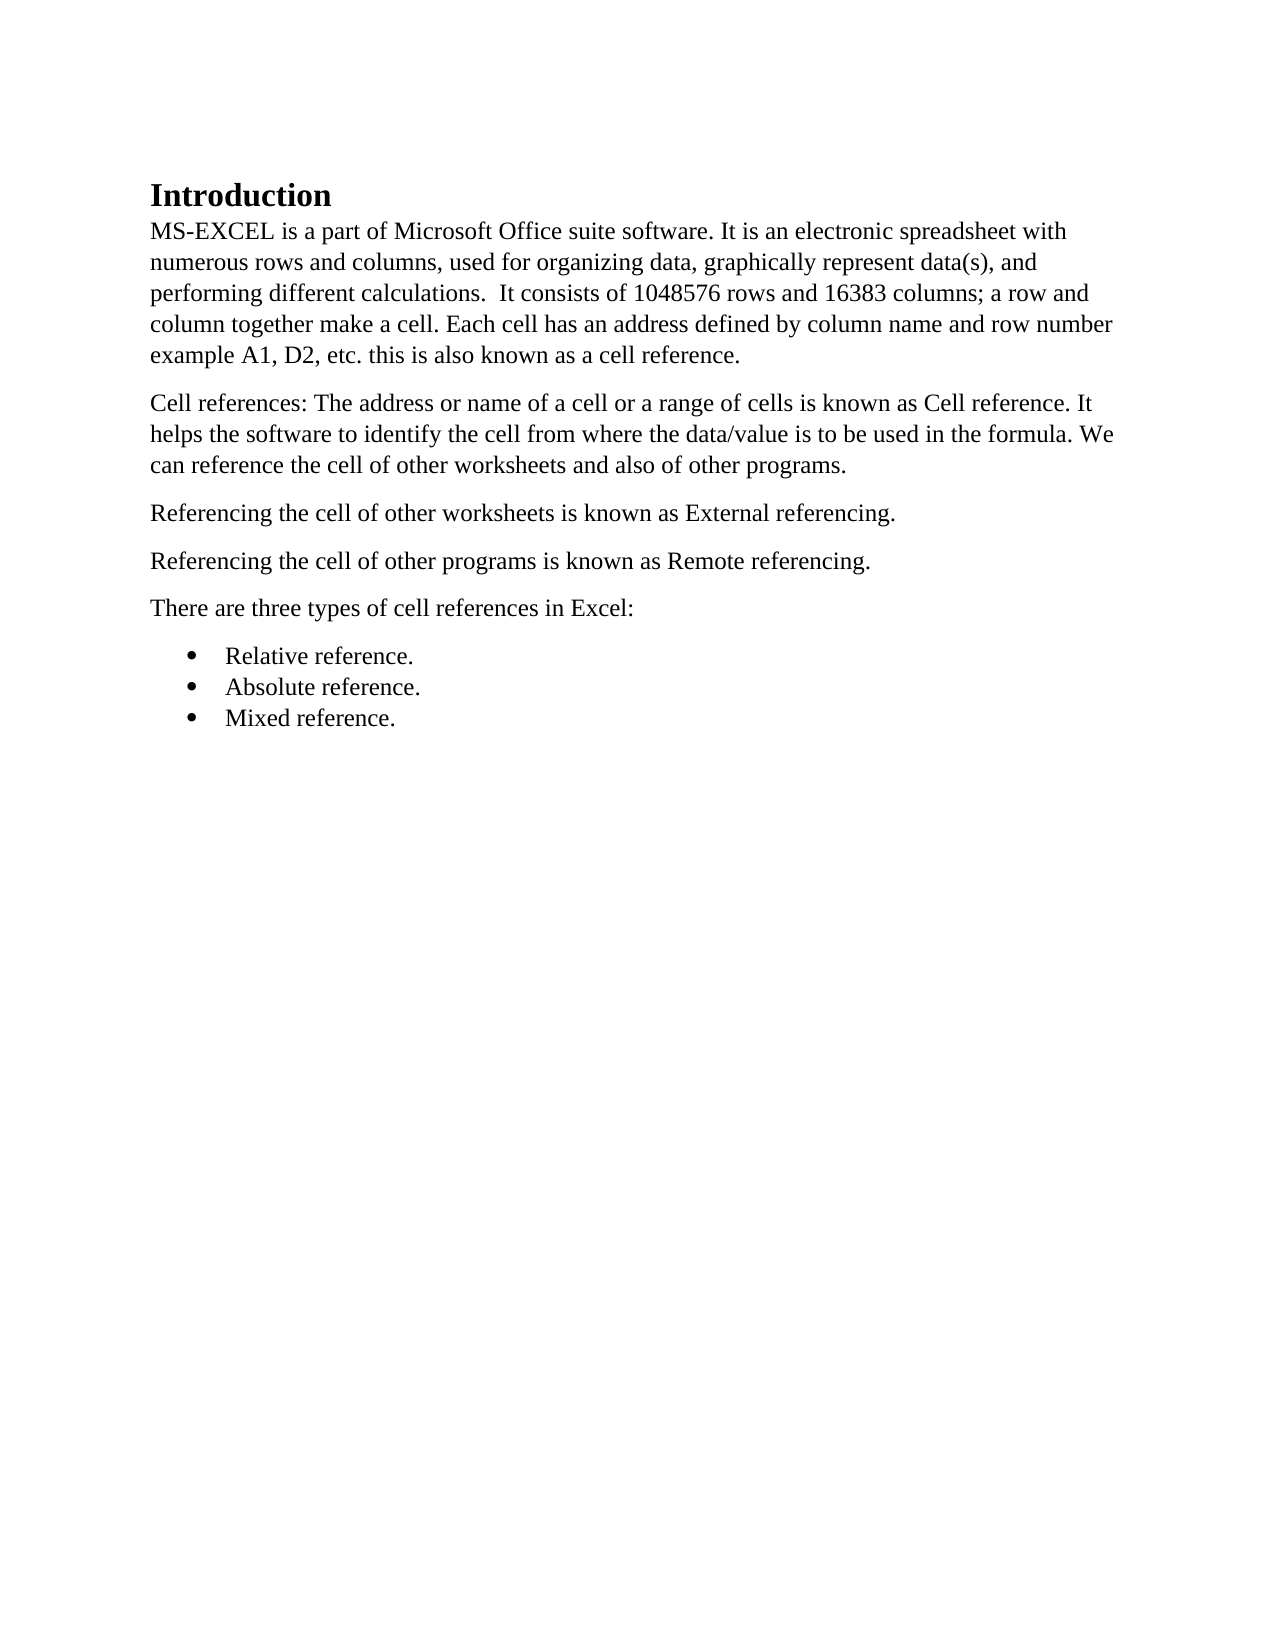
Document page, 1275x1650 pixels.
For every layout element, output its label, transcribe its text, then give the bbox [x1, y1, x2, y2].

text Cell references: The address or name of a cell or a range of cells is known as Cell reference. It helps the software to identify the cell from where the data/value is to be used in the formula. We can reference the cell of other worksheets and also of other programs. [150, 388, 1125, 479]
subtitle Introduction [150, 175, 1125, 213]
text Referencing the cell of other programs is known as Remote referencing. [150, 546, 1125, 574]
text Referencing the cell of other worksheets is known as External referencing. [150, 498, 1125, 527]
list Relative reference. [187, 641, 1125, 670]
list Absolute reference. [187, 672, 1125, 701]
list Mixed reference. [187, 703, 1125, 732]
text MS-EXCEL is a part of Microsoft Office suite software. It is an electronic spreadsheet with numerous rows and columns, used for organizing data, graphically represent data(s), and performing different calculations. It consists of 1048576 rows and 16383 columns; a row and column together make a cell. Each cell has an address defined by column name and row number example A1, D2, etc. this is also known as a cell reference. [150, 216, 1125, 369]
text There are three types of cell references in Excel: [150, 593, 1125, 622]
